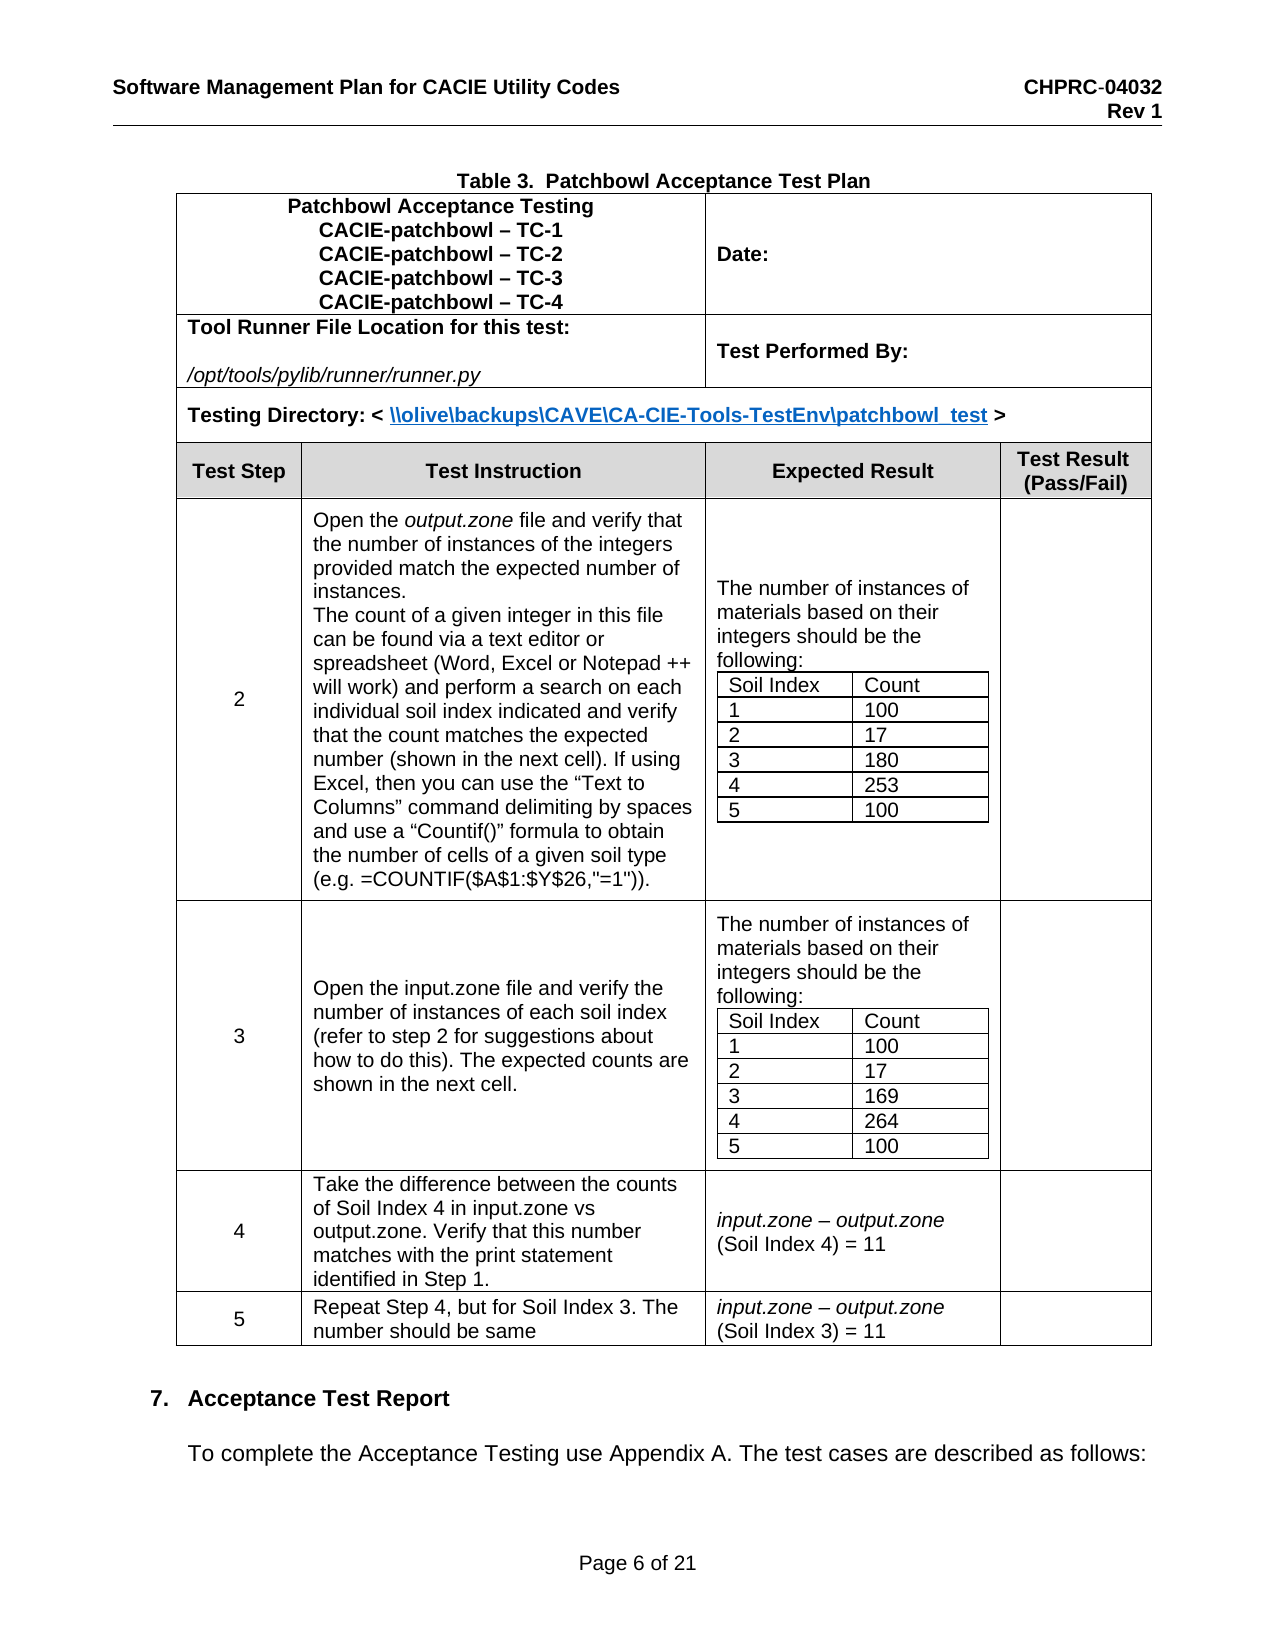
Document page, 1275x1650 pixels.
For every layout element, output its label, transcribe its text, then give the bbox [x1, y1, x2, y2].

table_cell [1001, 901, 1151, 1170]
table_cell Date: [706, 194, 1151, 314]
table_cell The number of instances of materials based on their integers should be the following: [706, 499, 1000, 899]
table_cell Open the input.zone file and verify the number of instances of each soil index (refer to step 2 for suggestions about how to do this). The expected counts are shown in the next cell. [302, 901, 705, 1170]
table_cell input.zone – output.zone (Soil Index 3) = 11 [706, 1292, 1000, 1344]
table_cell 3 [177, 901, 301, 1170]
text To complete the Acceptance Testing use Appendix A. The test cases are described as follows: [187, 1440, 1162, 1466]
table_cell Expected Result [706, 443, 1000, 497]
table_cell Repeat Step 4, but for Soil Index 3. The number should be same [302, 1292, 705, 1344]
table_cell Tool Runner File Location for this test: /opt/tools/pylib/runner/runner.py [177, 315, 705, 387]
table_cell input.zone – output.zone (Soil Index 4) = 11 [706, 1171, 1000, 1291]
table_cell 4 [177, 1171, 301, 1291]
table_cell Patchbowl Acceptance Testing CACIE-patchbowl – TC-1 CACIE-patchbowl – TC-2 CACIE-patchbowl – TC-3 CACIE-patchbowl – TC-4 [177, 194, 705, 314]
table_cell Test Step [177, 443, 301, 497]
table_cell Test Result (Pass/Fail) [1001, 443, 1151, 497]
table_cell Test Performed By: [706, 315, 1151, 387]
list Acceptance Test Report [150, 1384, 1162, 1411]
table_cell [1001, 499, 1151, 899]
table_cell Test Instruction [302, 443, 705, 497]
table_cell Take the difference between the counts of Soil Index 4 in input.zone vs output.zone. Verify that this number matches with the print statement identified in Step 1. [302, 1171, 705, 1291]
table_cell Testing Directory: < \\olive\backups\CAVE\CA-CIE-Tools-TestEnv\patchbowl_test > [177, 388, 1151, 442]
table_cell The number of instances of materials based on their integers should be the following: [706, 901, 1000, 1170]
table_cell [1001, 1171, 1151, 1291]
table_cell 5 [177, 1292, 301, 1344]
table_cell Open the output.zone file and verify that the number of instances of the integers provided match the expected number of instances. The count of a given integer in this file can be found via a text editor or spreadsheet (Word, Excel or Notepad ++ will work) and perform a search on each individual soil index indicated and verify that the count matches the expected number (shown in the next cell). If using Excel, then you can use the “Text to Columns” command delimiting by spaces and use a “Countif()” formula to obtain the number of cells of a given soil type (e.g. =COUNTIF($A$1:$Y$26,"=1")). [302, 499, 705, 899]
table_cell 2 [177, 499, 301, 899]
table_cell [1001, 1292, 1151, 1344]
table_header Table 3. Patchbowl Acceptance Test Plan [176, 156, 1151, 193]
